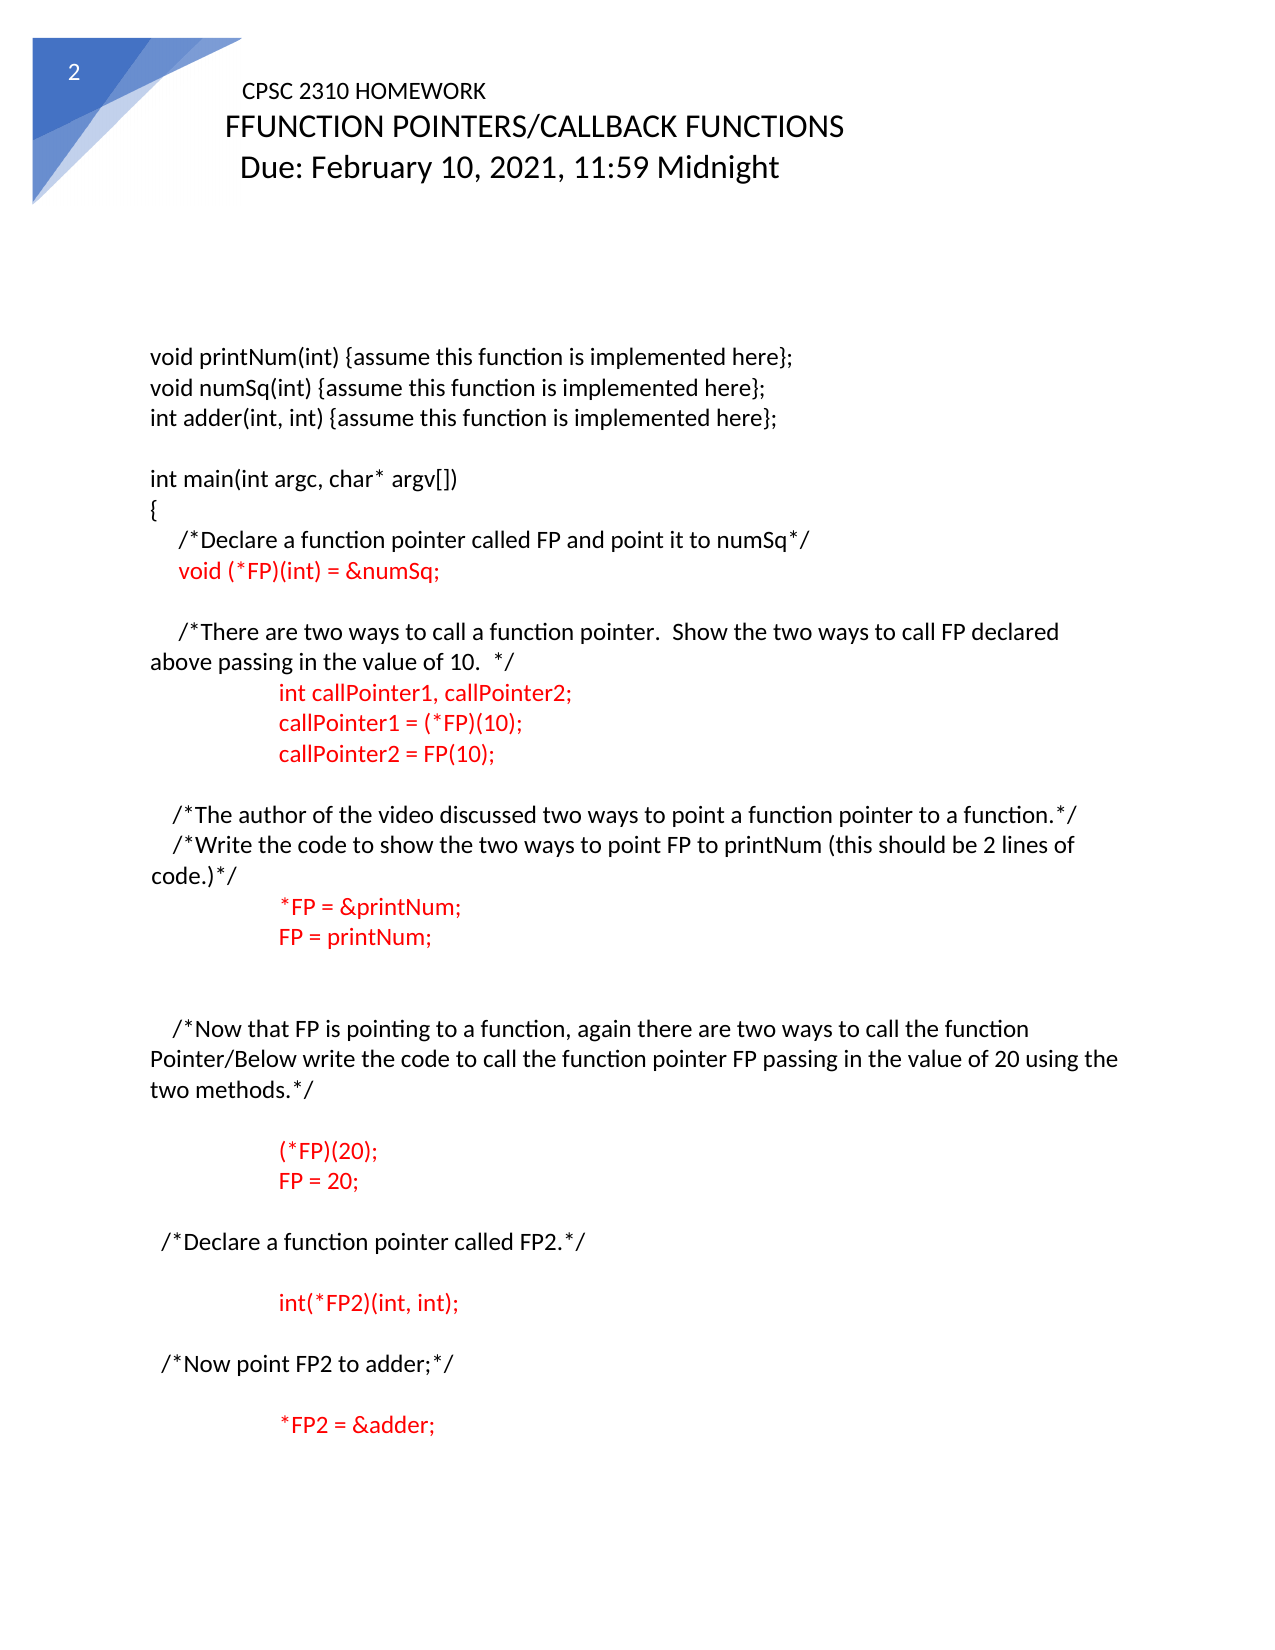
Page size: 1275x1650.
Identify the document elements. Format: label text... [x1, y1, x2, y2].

text callPointer1 = (*FP)(10); [150, 708, 1125, 738]
text /*Now that FP is pointing to a function, again there are two ways to call the function Pointer/Below write the code to call the function pointer FP passing in the value of 20 using the two methods.*/ [150, 1013, 1125, 1104]
text void printNum(int) {assume this function is implemented here}; [150, 341, 1125, 372]
text void (*FP)(int) = &numSq; [150, 555, 1125, 586]
text /*Declare a function pointer called FP2.*/ [150, 1226, 1125, 1257]
text *FP = &printNum; [150, 891, 1125, 921]
text /*Declare a function pointer called FP and point it to numSq*/ [150, 524, 1125, 555]
picture [32, 37, 244, 206]
text /*There are two ways to call a function pointer. Show the two ways to call FP declared above passing in the value of 10. */ [150, 616, 1125, 677]
text /*Now point FP2 to adder;*/ [150, 1348, 1125, 1379]
text FP = 20; [150, 1165, 1125, 1196]
text /*Write the code to show the two ways to point FP to printNum (this should be 2 lines of code.)*/ [150, 830, 1125, 891]
text int(*FP2)(int, int); [150, 1287, 1125, 1318]
text *FP2 = &adder; [150, 1409, 1125, 1440]
text { [150, 494, 1125, 524]
text int main(int argc, char* argv[]) [150, 463, 1125, 494]
text int callPointer1, callPointer2; [150, 677, 1125, 708]
text /*The author of the video discussed two ways to point a function pointer to a function.*/ [150, 799, 1125, 830]
text callPointer2 = FP(10); [150, 738, 1125, 769]
text void numSq(int) {assume this function is implemented here}; [150, 372, 1125, 402]
text (*FP)(20); [150, 1135, 1125, 1165]
text FP = printNum; [150, 921, 1125, 952]
text int adder(int, int) {assume this function is implemented here}; [150, 402, 1125, 433]
